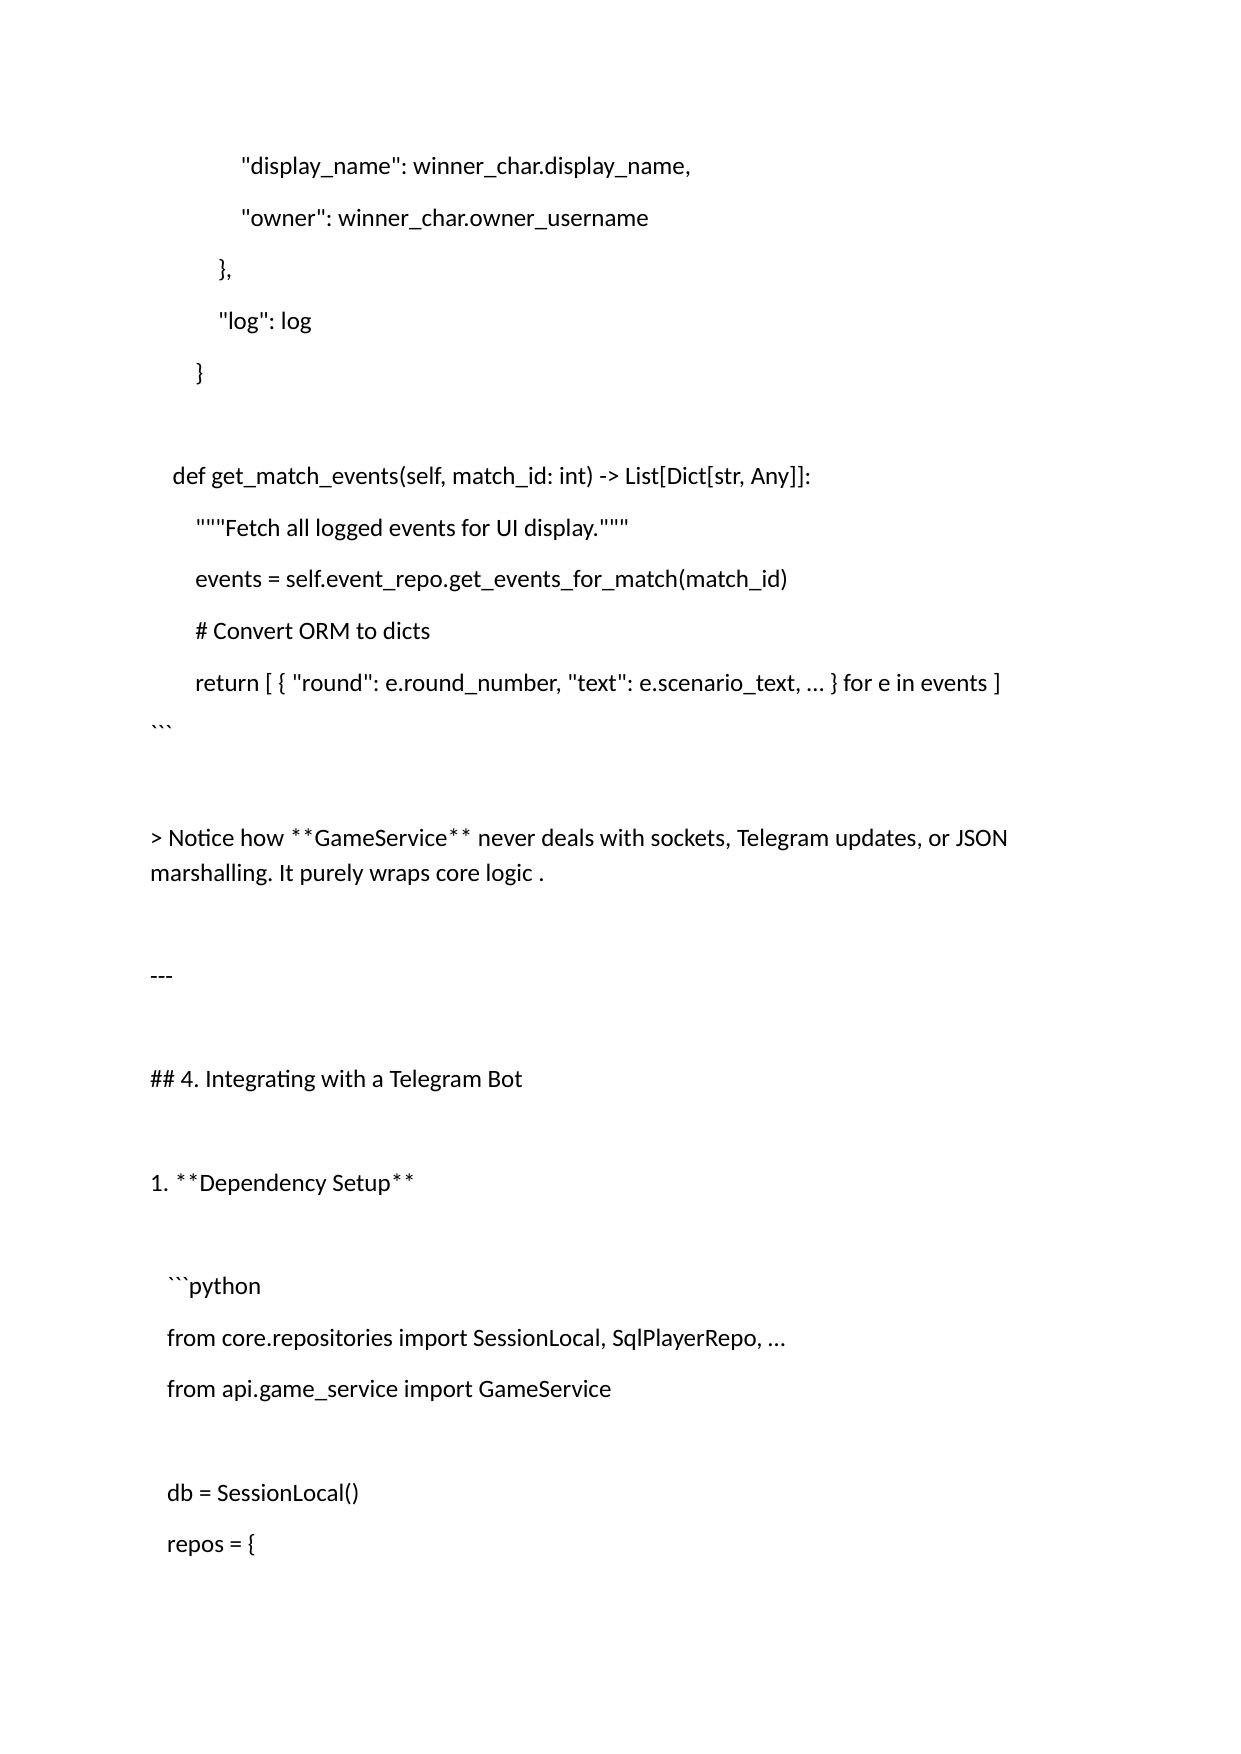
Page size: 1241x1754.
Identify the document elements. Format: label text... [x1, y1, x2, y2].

text "display_name": winner_char.display_name, [150, 150, 1090, 181]
text from api.game_service import GameService [150, 1373, 1090, 1404]
text # Convert ORM to dicts [150, 615, 1090, 646]
text """Fetch all logged events for UI display.""" [150, 512, 1090, 542]
text "owner": winner_char.owner_username [150, 202, 1090, 232]
text }, [150, 253, 1090, 284]
text 1. **Dependency Setup** [150, 1167, 1090, 1197]
text --- [150, 960, 1090, 991]
text ``` [150, 718, 1090, 749]
text return [ { "round": e.round_number, "text": e.scenario_text, … } for e in events ] [150, 667, 1090, 697]
text ## 4. Integrating with a Telegram Bot [150, 1063, 1090, 1094]
text events = self.event_repo.get_events_for_match(match_id) [150, 563, 1090, 594]
text } [150, 357, 1090, 387]
text > Notice how **GameService** never deals with sockets, Telegram updates, or JSON marshalling. It purely wraps core logic . [150, 822, 1090, 887]
text ```python [150, 1270, 1090, 1301]
text db = SessionLocal() [150, 1477, 1090, 1507]
text from core.repositories import SessionLocal, SqlPlayerRepo, … [150, 1322, 1090, 1352]
text "log": log [150, 305, 1090, 336]
text repos = { [150, 1528, 1090, 1559]
text def get_match_events(self, match_id: int) -> List[Dict[str, Any]]: [150, 460, 1090, 491]
